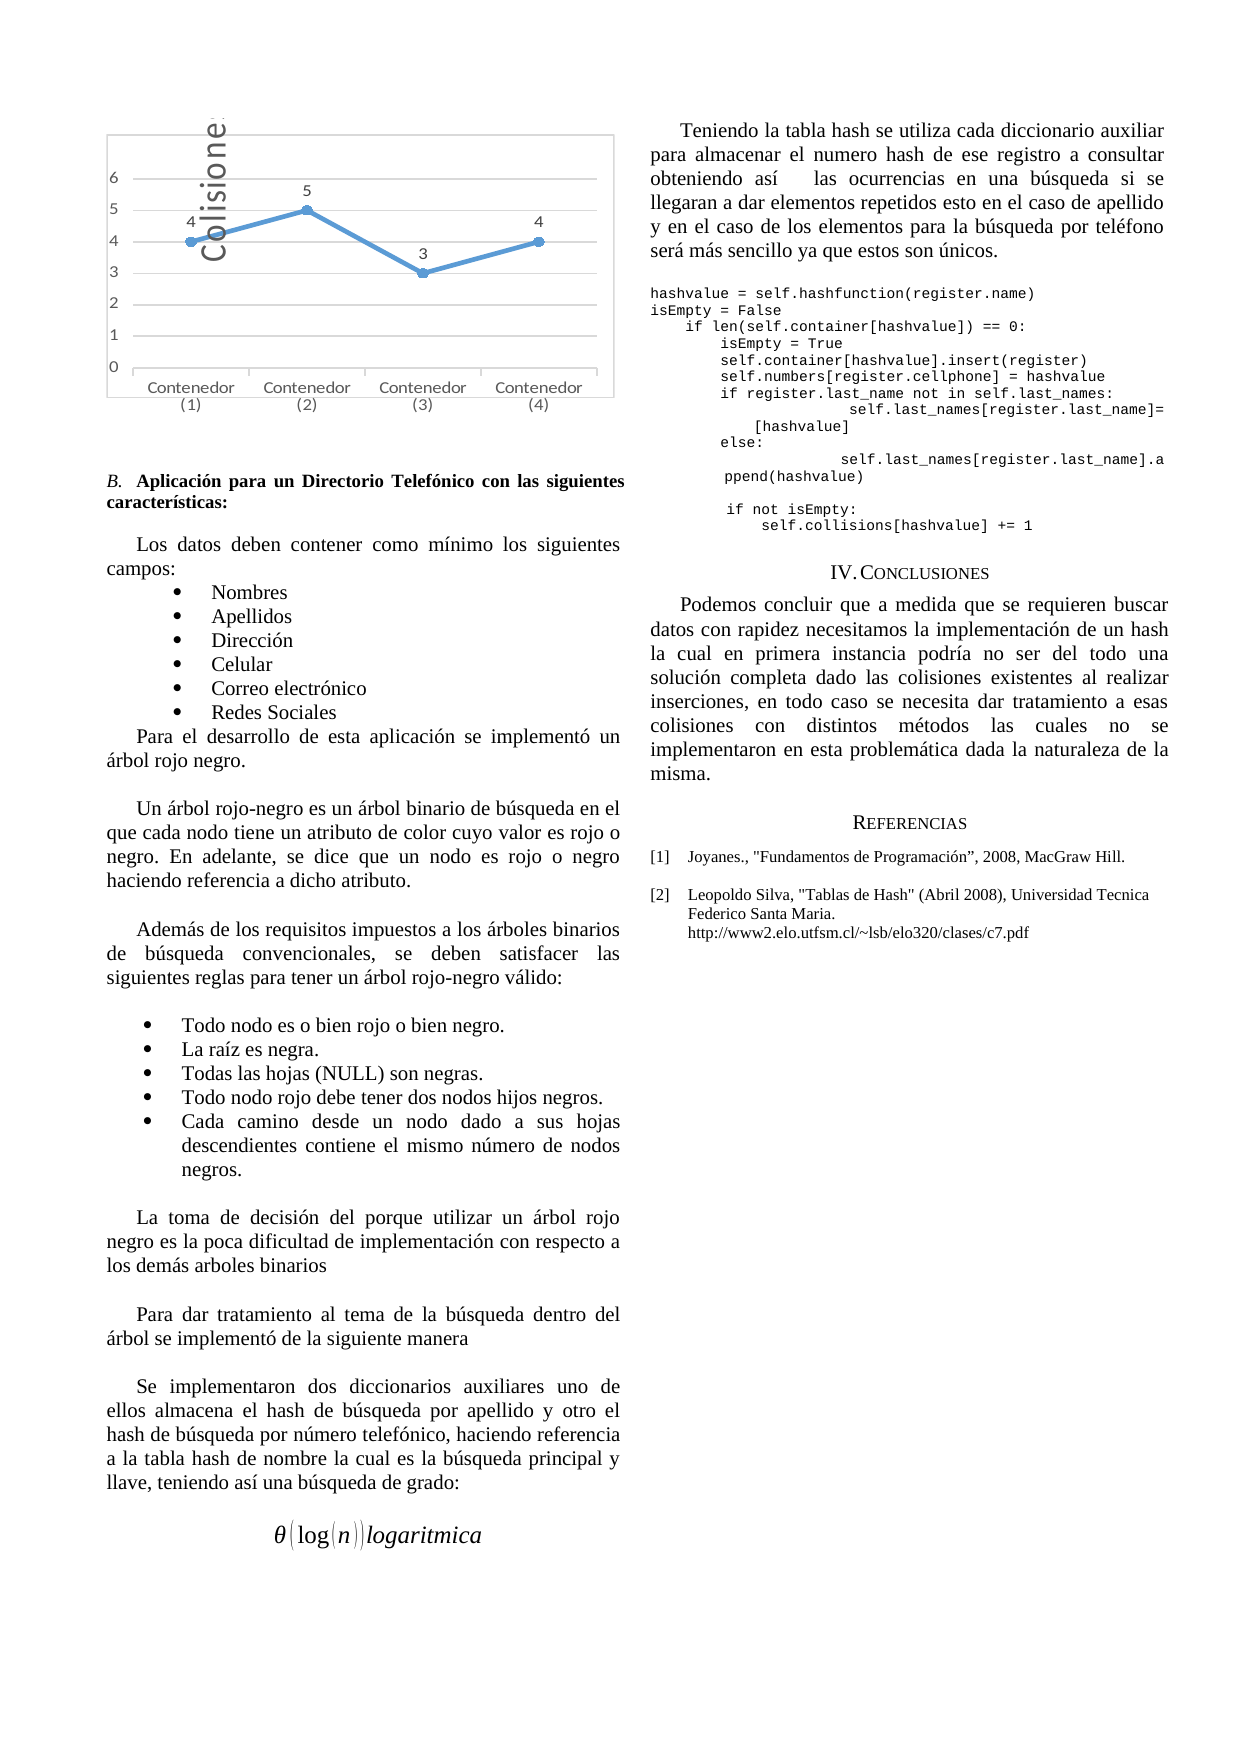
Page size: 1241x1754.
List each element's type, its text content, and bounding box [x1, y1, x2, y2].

text Teniendo la tabla hash se utiliza cada diccionario auxiliar para almacenar el numero hash de ese registro a consultar obteniendo así las ocurrencias en una búsqueda si se llegaran a dar elementos repetidos esto en el caso de apellido y en el caso de los elementos para la búsqueda por teléfono será más sencillo ya que estos son únicos. [650, 118, 1165, 262]
text Para el desarrollo de esta aplicación se implementó un árbol rojo negro. [106, 724, 621, 772]
list Todas las hojas (NULL) son negras. [144, 1061, 621, 1085]
list Nombres [173, 580, 621, 604]
text isEmpty = False [650, 303, 1165, 320]
text Conclusiones [650, 560, 1169, 584]
text Podemos concluir que a medida que se requieren buscar datos con rapidez necesitamos la implementación de un hash la cual en primera instancia podría no ser del todo una solución completa dado las colisiones existentes al realizar inserciones, en todo caso se necesita dar tratamiento a esas colisiones con distintos métodos las cuales no se implementaron en esta problemática dada la naturaleza de la misma. [650, 592, 1169, 785]
text Se implementaron dos diccionarios auxiliares uno de ellos almacena el hash de búsqueda por apellido y otro el hash de búsqueda por número telefónico, haciendo referencia a la tabla hash de nombre la cual es la búsqueda principal y llave, teniendo así una búsqueda de grado: [106, 1374, 621, 1494]
text Los datos deben contener como mínimo los siguientes campos: [106, 532, 621, 580]
text [2] Leopoldo Silva, "Tablas de Hash" (Abril 2008), Universidad Tecnica Federico Santa Maria. http://www2.elo.utfsm.cl/~lsb/elo320/clases/c7.pdf [650, 885, 1169, 942]
text [1] Joyanes., "Fundamentos de Programación”, 2008, MacGraw Hill. [650, 846, 1169, 866]
list Correo electrónico [173, 676, 621, 700]
text Además de los requisitos impuestos a los árboles binarios de búsqueda convencionales, se deben satisfacer las siguientes reglas para tener un árbol rojo-negro válido: [106, 917, 621, 989]
text else: [650, 436, 1165, 452]
list La raíz es negra. [144, 1037, 621, 1061]
text if register.last_name not in self.last_names: [650, 386, 1165, 402]
text Un árbol rojo-negro es un árbol binario de búsqueda en el que cada nodo tiene un atributo de color cuyo valor es rojo o negro. En adelante, se dice que un nodo es rojo o negro haciendo referencia a dicho atributo. [106, 796, 621, 892]
list Redes Sociales [173, 700, 621, 724]
subtitle Aplicación para un Directorio Telefónico con las siguientes características: [106, 470, 625, 513]
text self.container[hashvalue].insert(register) [650, 353, 1165, 369]
list Todo nodo rojo debe tener dos nodos hijos negros. [144, 1085, 621, 1109]
text if not isEmpty: [665, 502, 1165, 518]
list Celular [173, 652, 621, 676]
list Dirección [173, 628, 621, 652]
text Para dar tratamiento al tema de la búsqueda dentro del árbol se implementó de la siguiente manera [106, 1302, 621, 1350]
list Apellidos [173, 604, 621, 628]
text self.numbers[register.cellphone] = hashvalue [650, 369, 1165, 386]
text isEmpty = True [650, 336, 1165, 353]
text self.last_names[register.last_name]= [hashvalue] [650, 402, 1165, 436]
text Referencias [650, 810, 1169, 834]
text La toma de decisión del porque utilizar un árbol rojo negro es la poca dificultad de implementación con respecto a los demás arboles binarios [106, 1205, 621, 1277]
text self.collisions[hashvalue] += 1 [665, 518, 1165, 535]
list Cada camino desde un nodo dado a sus hojas descendientes contiene el mismo número de nodos negros. [144, 1109, 621, 1181]
list Todo nodo es o bien rojo o bien negro. [144, 1013, 621, 1037]
text self.last_names[register.last_name].append(hashvalue) [724, 452, 1165, 485]
text if len(self.container[hashvalue]) == 0: [650, 320, 1165, 336]
text hashvalue = self.hashfunction(register.name) [650, 287, 1165, 303]
